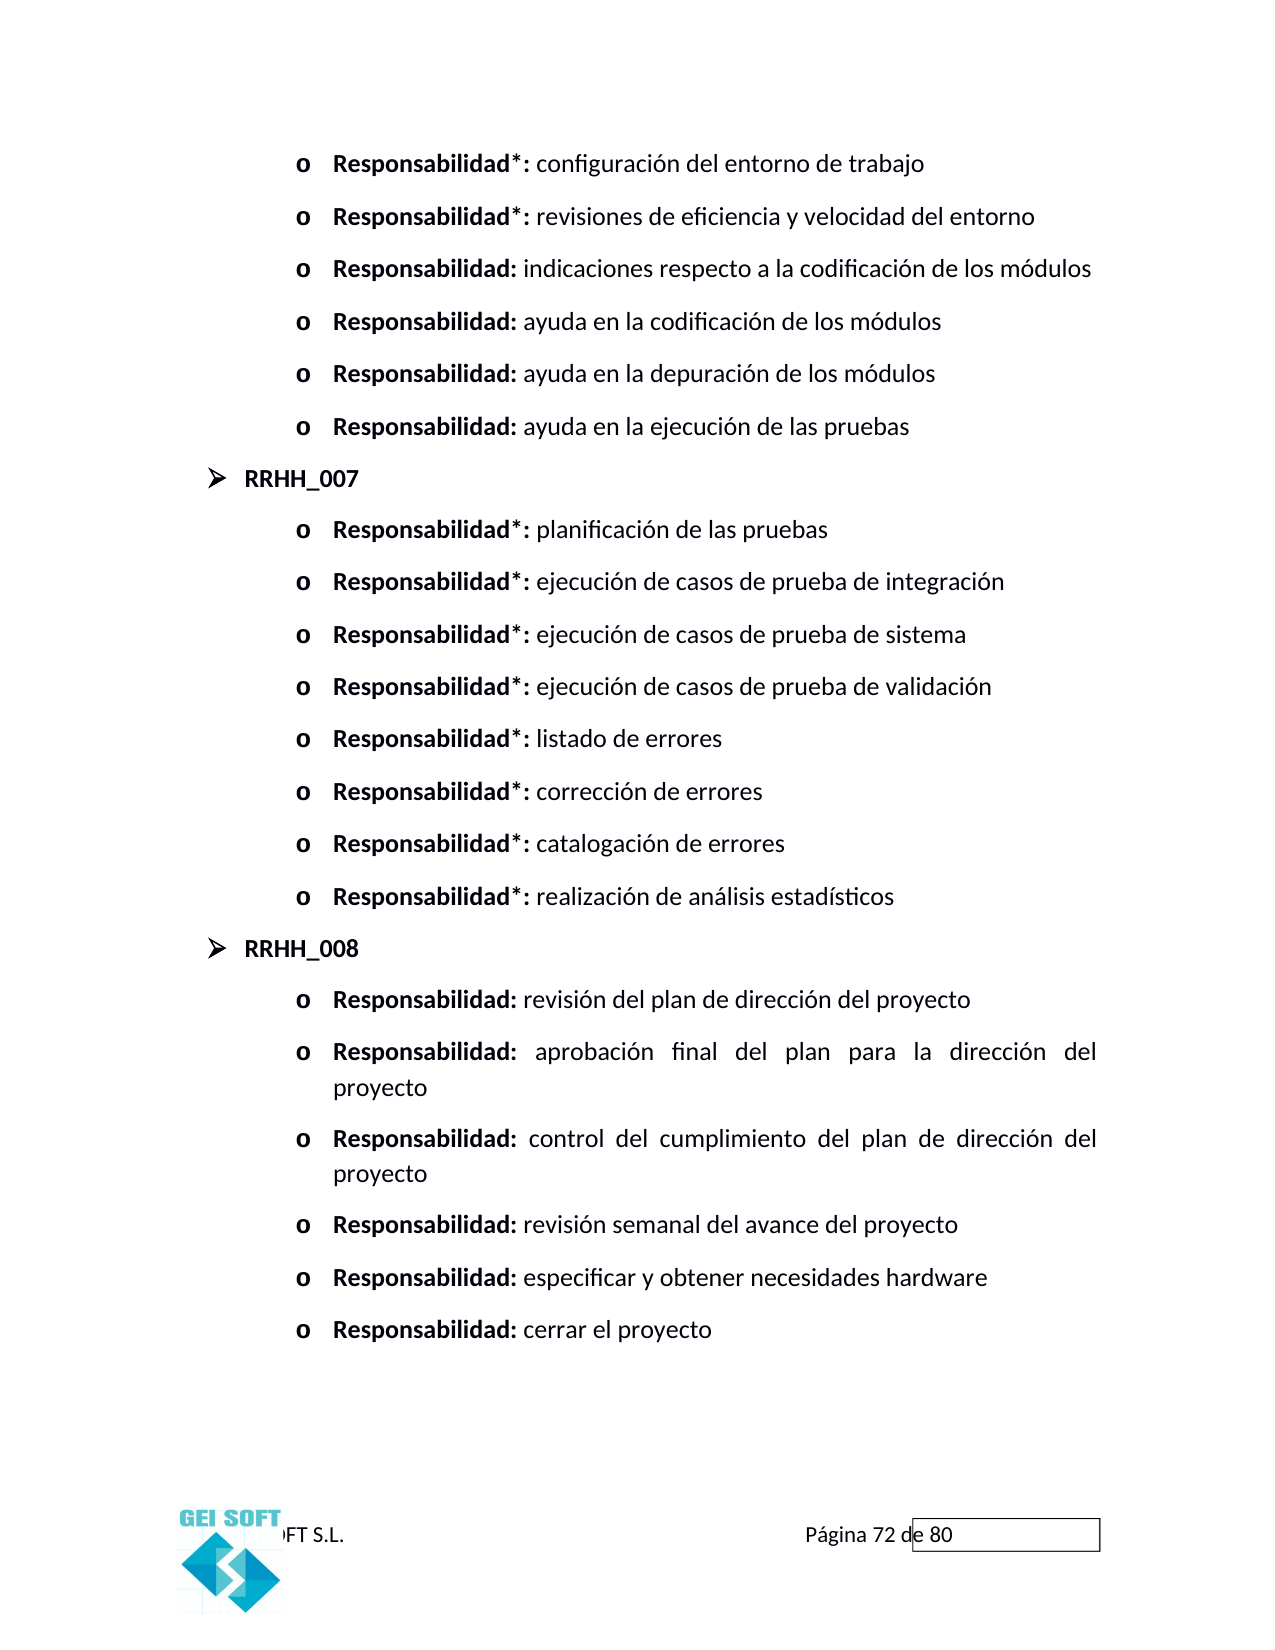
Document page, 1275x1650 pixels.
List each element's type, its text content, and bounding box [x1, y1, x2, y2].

list Responsabilidad: ayuda en la codificación de los módulos [295, 305, 1098, 338]
list Responsabilidad*: planificación de las pruebas [295, 513, 1098, 546]
list Responsabilidad*: realización de análisis estadísticos [295, 880, 1098, 913]
picture [177, 1507, 284, 1615]
list Responsabilidad: ayuda en la depuración de los módulos [295, 357, 1098, 390]
list Responsabilidad*: ejecución de casos de prueba de sistema [295, 618, 1098, 651]
list Responsabilidad*: catalogación de errores [295, 827, 1098, 860]
list Responsabilidad*: configuración del entorno de trabajo [295, 148, 1098, 181]
list Responsabilidad: especificar y obtener necesidades hardware [295, 1261, 1098, 1294]
list Responsabilidad*: ejecución de casos de prueba de integración [295, 565, 1098, 598]
list Responsabilidad: revisión del plan de dirección del proyecto [295, 983, 1098, 1016]
list Responsabilidad: aprobación final del plan para la dirección del proyecto [295, 1035, 1098, 1103]
list Responsabilidad: cerrar el proyecto [295, 1313, 1098, 1346]
list Responsabilidad: control del cumplimiento del plan de dirección del proyecto [295, 1122, 1098, 1189]
list Responsabilidad: indicaciones respecto a la codificación de los módulos [295, 252, 1098, 286]
list Responsabilidad*: revisiones de eficiencia y velocidad del entorno [295, 200, 1098, 233]
list RRHH_008 [207, 932, 1098, 964]
list RRHH_007 [207, 462, 1098, 494]
picture [912, 1518, 1102, 1553]
list Responsabilidad*: ejecución de casos de prueba de validación [295, 670, 1098, 703]
list Responsabilidad*: listado de errores [295, 722, 1098, 756]
list Responsabilidad*: corrección de errores [295, 775, 1098, 808]
list Responsabilidad: ayuda en la ejecución de las pruebas [295, 409, 1098, 443]
list Responsabilidad: revisión semanal del avance del proyecto [295, 1208, 1098, 1242]
